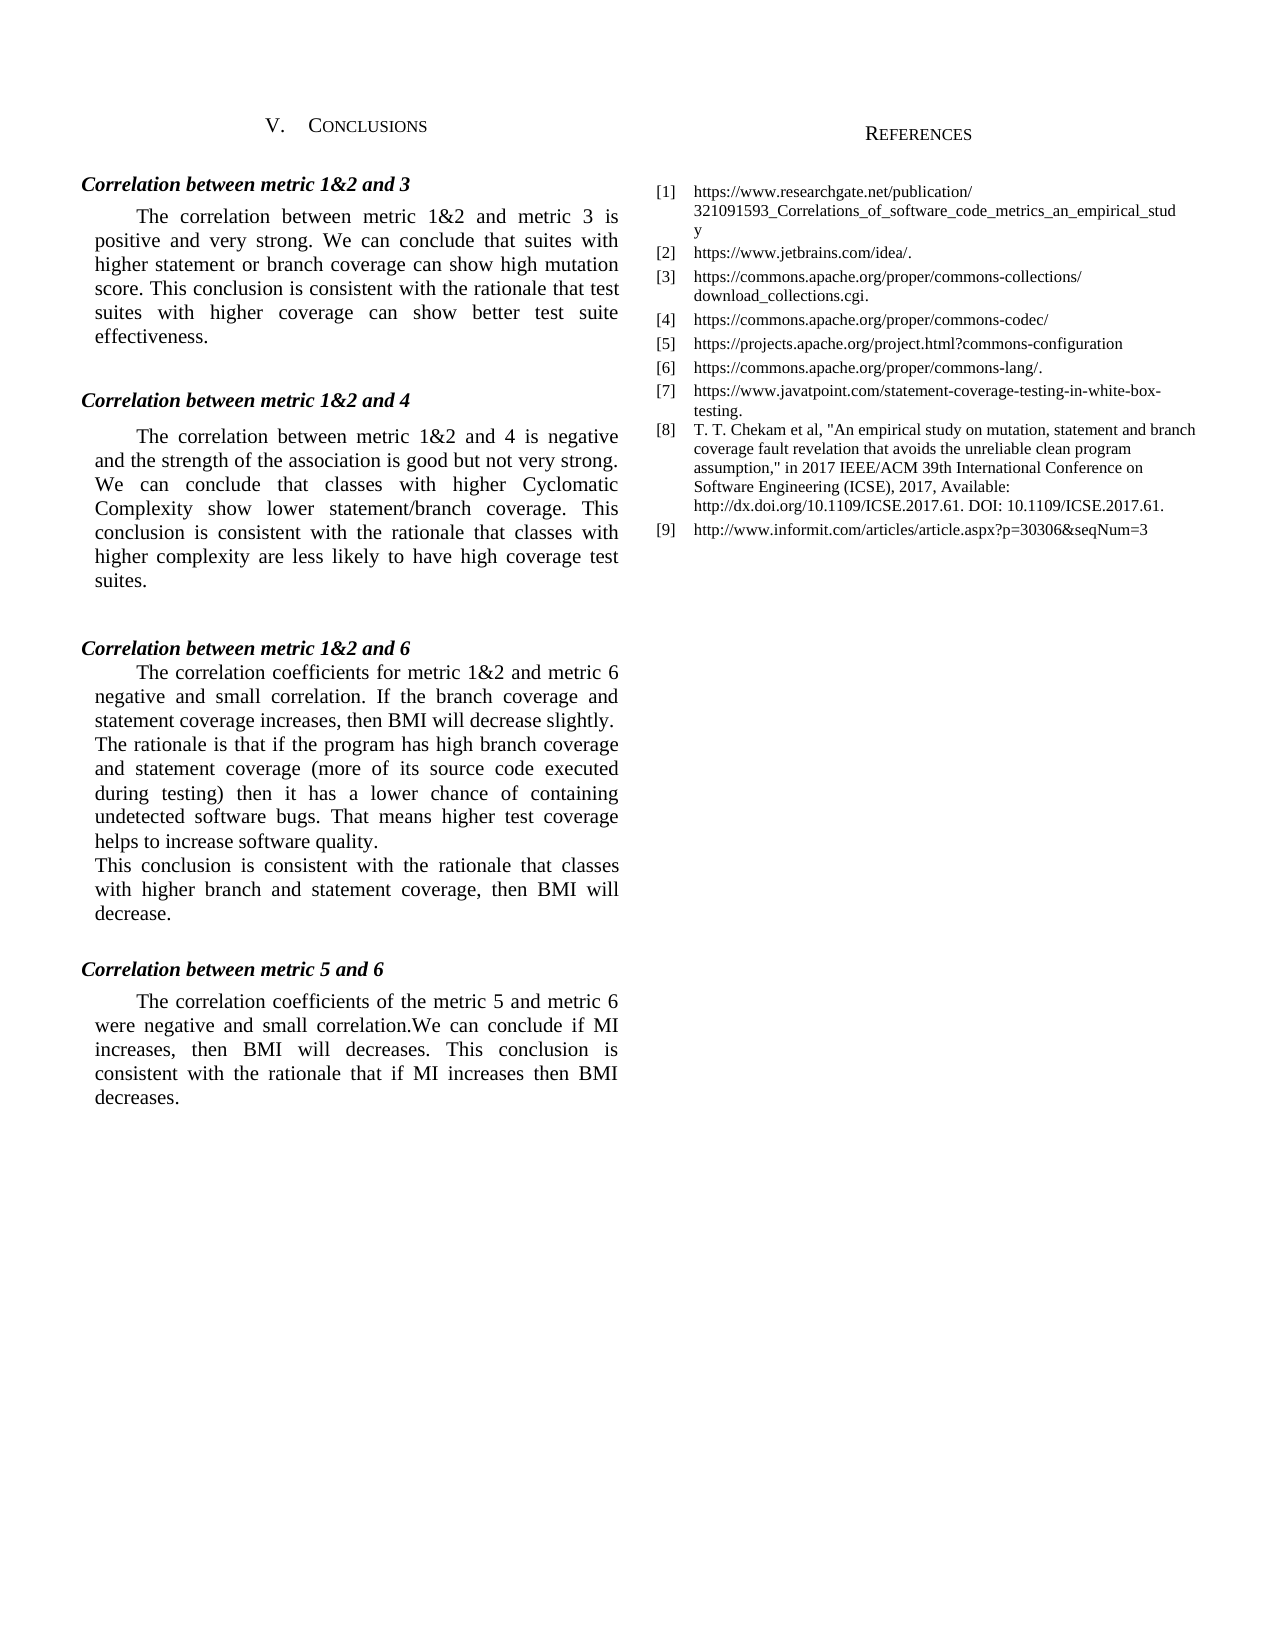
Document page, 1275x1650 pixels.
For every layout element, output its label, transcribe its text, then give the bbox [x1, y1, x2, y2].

list https://commons.apache.org/proper/commons-collections/download_collections.cgi. [656, 267, 1181, 305]
list http://www.informit.com/articles/article.aspx?p=30306&seqNum=3 [656, 520, 1185, 539]
text The correlation coefficients for metric 1&2 and metric 6 negative and small correlation. If the branch coverage and statement coverage increases, then BMI will decrease slightly. [94, 660, 619, 732]
text The rationale is that if the program has high branch coverage and statement coverage (more of its source code executed during testing) then it has a lower chance of containing undetected software bugs. That means higher test coverage helps to increase software quality. [94, 732, 619, 853]
text This conclusion is consistent with the rationale that classes with higher branch and statement coverage, then BMI will decrease. [94, 853, 619, 925]
text The correlation between metric 1&2 and metric 3 is positive and very strong. We can conclude that suites with higher statement or branch coverage can show high mutation score. This conclusion is consistent with the rationale that test suites with higher coverage can show better test suite effectiveness. [94, 204, 619, 348]
text The correlation coefficients of the metric 5 and metric 6 were negative and small correlation.We can conclude if MI increases, then BMI will decreases. This conclusion is consistent with the rationale that if MI increases then BMI decreases. [94, 989, 619, 1109]
text The correlation between metric 1&2 and 4 is negative and the strength of the association is good but not very strong. We can conclude that classes with higher Cyclomatic Complexity show lower statement/branch coverage. This conclusion is consistent with the rationale that classes with higher complexity are less likely to have high coverage test suites. [94, 424, 619, 592]
text Correlation between metric 1&2 and 3 [81, 172, 623, 196]
list https://commons.apache.org/proper/commons-lang/. [656, 358, 1181, 377]
list https://www.researchgate.net/publication/321091593_Correlations_of_software_code_metrics_an_empirical_study [656, 182, 1181, 238]
text Correlation between metric 5 and 6 [81, 957, 623, 981]
text Correlation between metric 1&2 and 6 [81, 636, 623, 660]
list CONCLUSIONS [265, 112, 623, 137]
list https://commons.apache.org/proper/commons-codec/ [656, 310, 1180, 329]
list https://www.javatpoint.com/statement-coverage-testing-in-white-box-testing. [656, 382, 1181, 419]
text Correlation between metric 1&2 and 4 [81, 388, 623, 412]
list https://projects.apache.org/project.html?commons-configuration [656, 334, 1180, 353]
text REFERENCES [862, 121, 974, 145]
list https://www.jetbrains.com/idea/. [656, 244, 1181, 262]
list T. T. Chekam et al, "An empirical study on mutation, statement and branch coverage fault revelation that avoids the unreliable clean program assumption," in 2017 IEEE/ACM 39th International Conference on Software Engineering (ICSE), 2017, Available: http://dx.doi.org/10.1109/ICSE.2017.61. DOI: 10.1109/ICSE.2017.61. [656, 419, 1198, 515]
